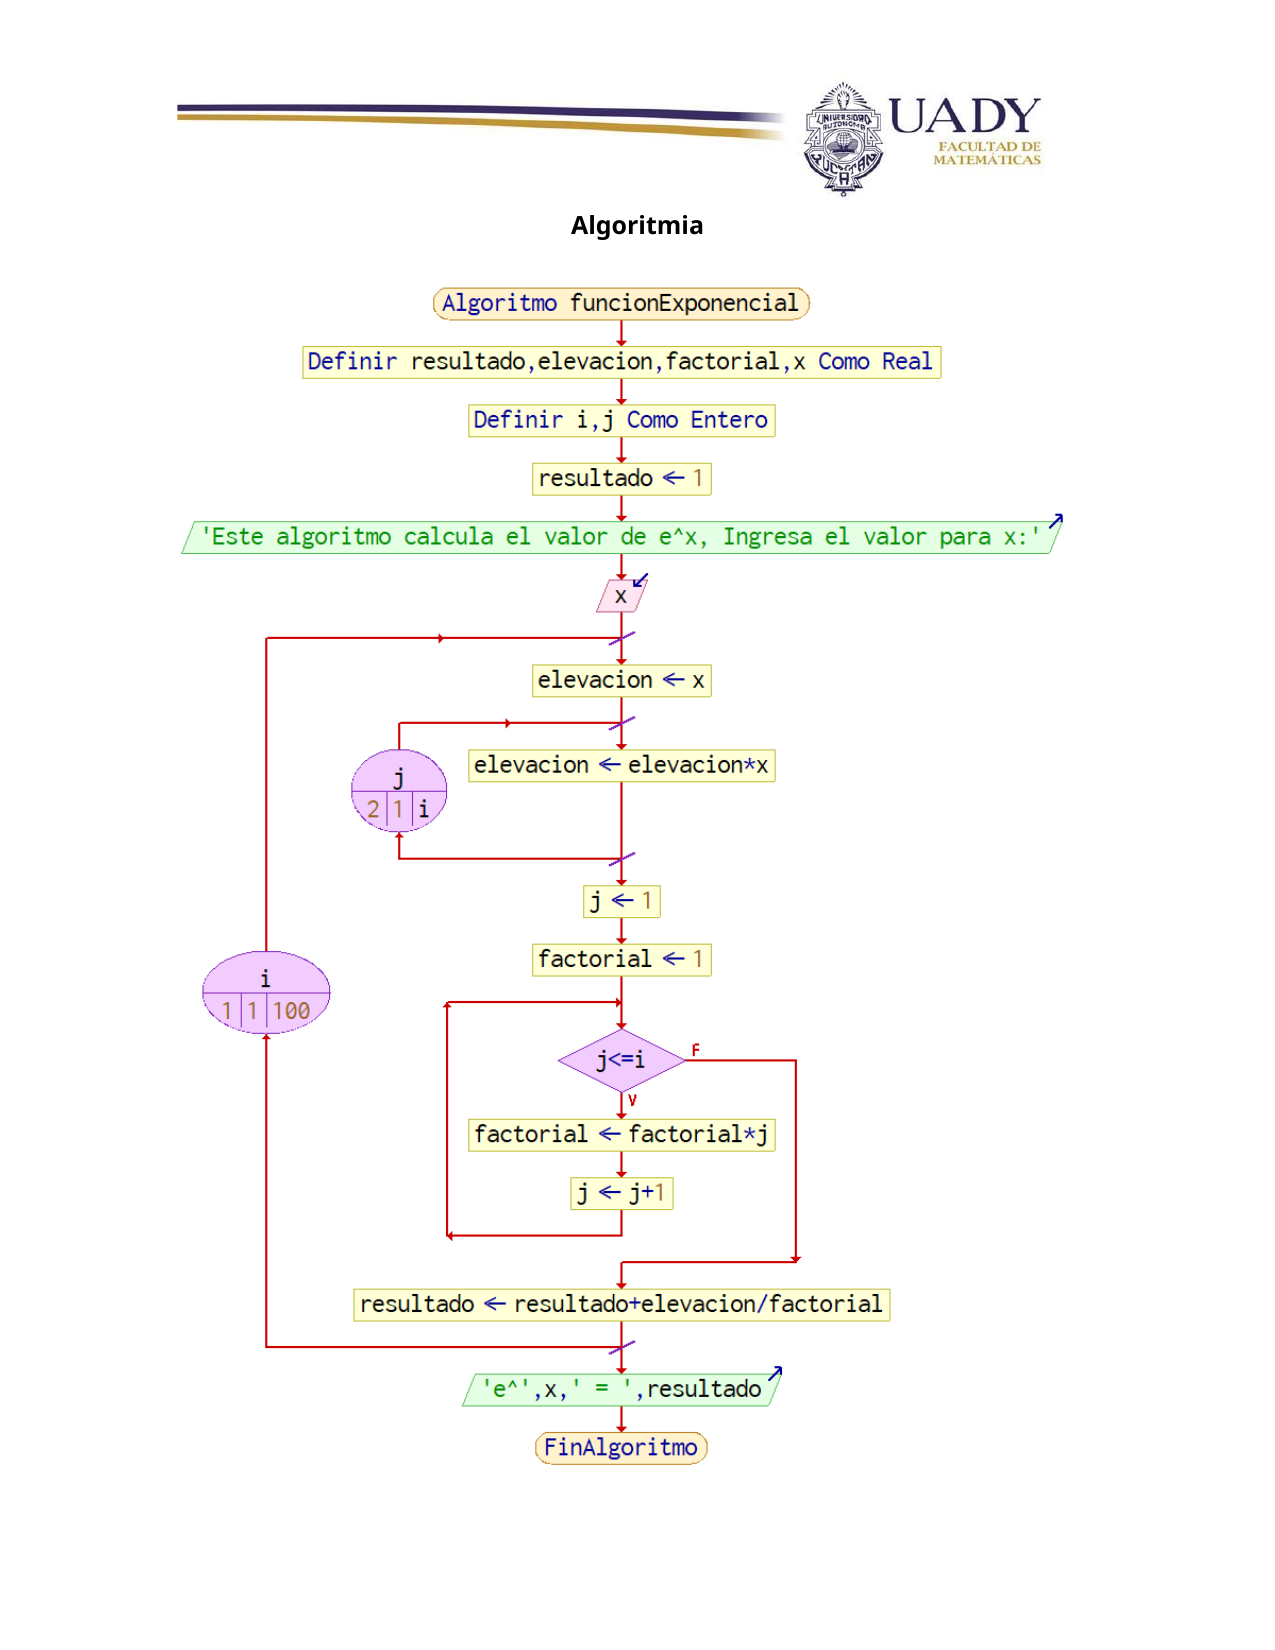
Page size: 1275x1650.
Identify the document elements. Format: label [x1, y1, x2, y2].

picture [177, 73, 1063, 208]
picture [177, 277, 1065, 1501]
